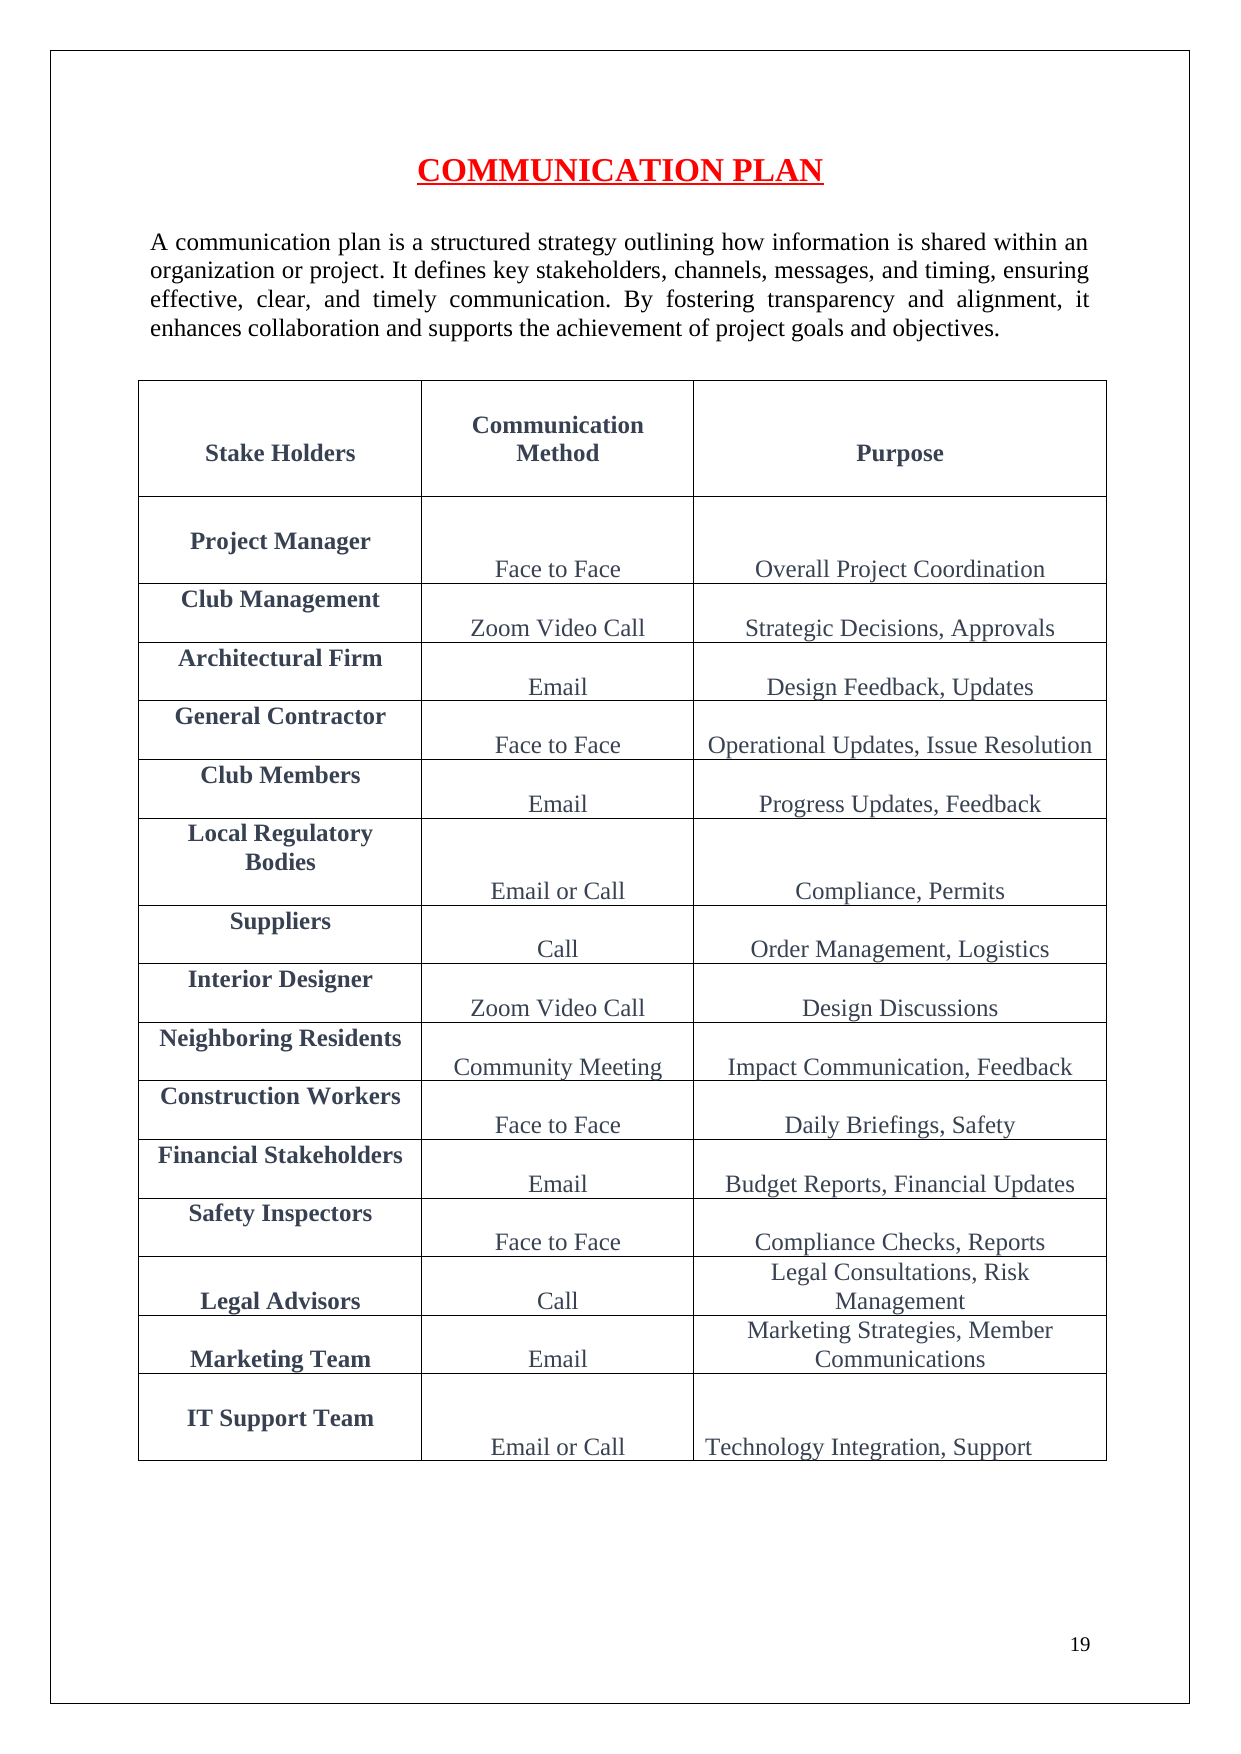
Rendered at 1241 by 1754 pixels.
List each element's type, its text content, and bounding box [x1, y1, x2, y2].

table_cell Project Manager [139, 497, 421, 583]
table_cell Compliance Checks, Reports [694, 1199, 1106, 1256]
table_cell IT Support Team [139, 1374, 421, 1460]
table_header Stake Holders [139, 381, 421, 496]
text COMMUNICATION PLAN [150, 150, 1090, 188]
table_cell Overall Project Coordination [694, 497, 1106, 583]
table_cell Marketing Strategies, Member Communications [694, 1316, 1106, 1373]
table_cell Daily Briefings, Safety [694, 1081, 1106, 1139]
table_cell Call [422, 906, 693, 963]
table_header Purpose [694, 381, 1106, 496]
text A communication plan is a structured strategy outlining how information is shared within an organization or project. It defines key stakeholders, channels, messages, and timing, ensuring effective, clear, and timely communication. By fostering transparency and alignment, it enhances collaboration and supports the achievement of project goals and objectives. [150, 227, 1090, 342]
table_cell Face to Face [422, 1199, 693, 1256]
table_cell Legal Advisors [139, 1257, 421, 1314]
table_cell Zoom Video Call [422, 584, 693, 642]
table_cell Construction Workers [139, 1081, 421, 1139]
table_cell Design Discussions [694, 964, 1106, 1022]
table_cell Email or Call [422, 1374, 693, 1460]
table_cell Community Meeting [422, 1023, 693, 1080]
table_cell Email [422, 1140, 693, 1197]
table_header Communication Method [422, 381, 693, 496]
table_cell Neighboring Residents [139, 1023, 421, 1080]
table_cell Budget Reports, Financial Updates [694, 1140, 1106, 1197]
table_cell Club Members [139, 760, 421, 817]
table_cell Face to Face [422, 497, 693, 583]
table_cell Call [422, 1257, 693, 1314]
table_cell Email [422, 643, 693, 700]
table_cell Face to Face [422, 1081, 693, 1139]
table_cell Strategic Decisions, Approvals [694, 584, 1106, 642]
table_cell Suppliers [139, 906, 421, 963]
table_cell Email [422, 760, 693, 817]
table_cell Legal Consultations, Risk Management [694, 1257, 1106, 1314]
table_cell Technology Integration, Support [694, 1374, 1106, 1460]
table_cell Interior Designer [139, 964, 421, 1022]
table_cell Impact Communication, Feedback [694, 1023, 1106, 1080]
table_cell Email [422, 1316, 693, 1373]
table_cell Architectural Firm [139, 643, 421, 700]
table_cell Safety Inspectors [139, 1199, 421, 1256]
table_cell Marketing Team [139, 1316, 421, 1373]
table_cell Operational Updates, Issue Resolution [694, 701, 1106, 759]
table_cell Order Management, Logistics [694, 906, 1106, 963]
table_cell General Contractor [139, 701, 421, 759]
table_cell Design Feedback, Updates [694, 643, 1106, 700]
table_cell Face to Face [422, 701, 693, 759]
table_cell Email or Call [422, 819, 693, 905]
table_cell Zoom Video Call [422, 964, 693, 1022]
table_cell Compliance, Permits [694, 819, 1106, 905]
table_cell Progress Updates, Feedback [694, 760, 1106, 817]
table_cell Local Regulatory Bodies [139, 819, 421, 905]
table_cell Club Management [139, 584, 421, 642]
table_cell Financial Stakeholders [139, 1140, 421, 1197]
